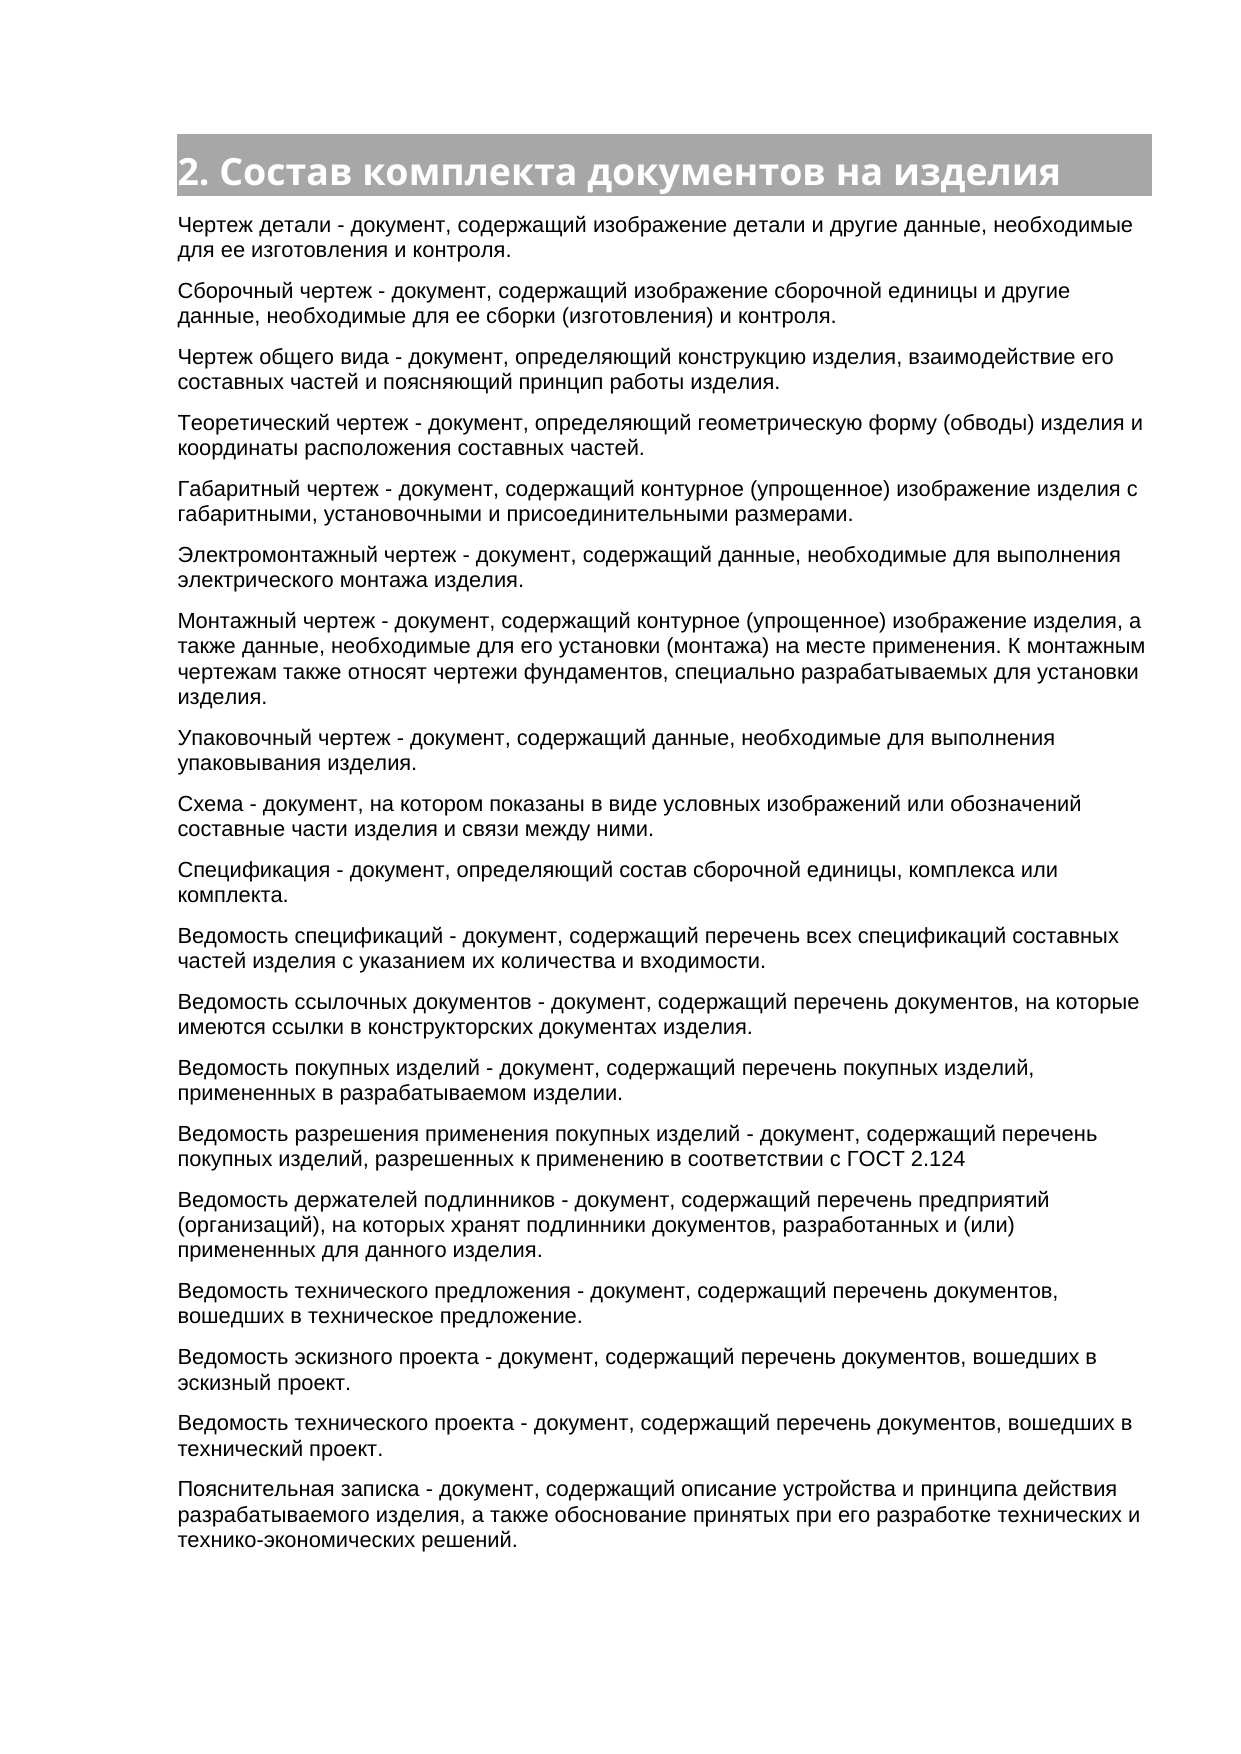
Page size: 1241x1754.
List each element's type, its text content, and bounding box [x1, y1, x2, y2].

text Теоретический чертеж - документ, определяющий геометрическую форму (обводы) изделия и координаты расположения составных частей. [177, 410, 1152, 460]
text Ведомость спецификаций - документ, содержащий перечень всех спецификаций составных частей изделия с указанием их количества и входимости. [177, 923, 1152, 973]
text Схема - документ, на котором показаны в виде условных изображений или обозначений составные части изделия и связи между ними. [177, 791, 1152, 841]
text Ведомость технического проекта - документ, содержащий перечень документов, вошедших в технический проект. [177, 1410, 1152, 1461]
text Чертеж детали - документ, содержащий изображение детали и другие данные, необходимые для ее изготовления и контроля. [177, 212, 1152, 262]
text Ведомость держателей подлинников - документ, содержащий перечень предприятий (организаций), на которых хранят подлинники документов, разработанных и (или) примененных для данного изделия. [177, 1187, 1152, 1262]
text Монтажный чертеж - документ, содержащий контурное (упрощенное) изображение изделия, а также данные, необходимые для его установки (монтажа) на месте применения. К монтажным чертежам также относят чертежи фундаментов, специально разрабатываемых для установки изделия. [177, 608, 1152, 709]
text Ведомость покупных изделий - документ, содержащий перечень покупных изделий, примененных в разрабатываемом изделии. [177, 1055, 1152, 1105]
text Сборочный чертеж - документ, содержащий изображение сборочной единицы и другие данные, необходимые для ее сборки (изготовления) и контроля. [177, 278, 1152, 328]
text Ведомость ссылочных документов - документ, содержащий перечень документов, на которые имеются ссылки в конструкторских документах изделия. [177, 989, 1152, 1039]
text Упаковочный чертеж - документ, содержащий данные, необходимые для выполнения упаковывания изделия. [177, 724, 1152, 775]
text Электромонтажный чертеж - документ, содержащий данные, необходимые для выполнения электрического монтажа изделия. [177, 542, 1152, 592]
text Ведомость разрешения применения покупных изделий - документ, содержащий перечень покупных изделий, разрешенных к применению в соответствии с ГОСТ 2.124 [177, 1121, 1152, 1171]
text Чертеж общего вида - документ, определяющий конструкцию изделия, взаимодействие его составных частей и поясняющий принцип работы изделия. [177, 344, 1152, 394]
text Габаритный чертеж - документ, содержащий контурное (упрощенное) изображение изделия с габаритными, установочными и присоединительными размерами. [177, 476, 1152, 526]
text Ведомость эскизного проекта - документ, содержащий перечень документов, вошедших в эскизный проект. [177, 1344, 1152, 1394]
text Спецификация - документ, определяющий состав сборочной единицы, комплекса или комплекта. [177, 857, 1152, 907]
text 2. Состав комплекта документов на изделия [177, 134, 1152, 196]
text Пояснительная записка - документ, содержащий описание устройства и принципа действия разрабатываемого изделия, а также обоснование принятых при его разработке технических и технико-экономических решений. [177, 1476, 1152, 1552]
text Ведомость технического предложения - документ, содержащий перечень документов, вошедших в техническое предложение. [177, 1278, 1152, 1328]
